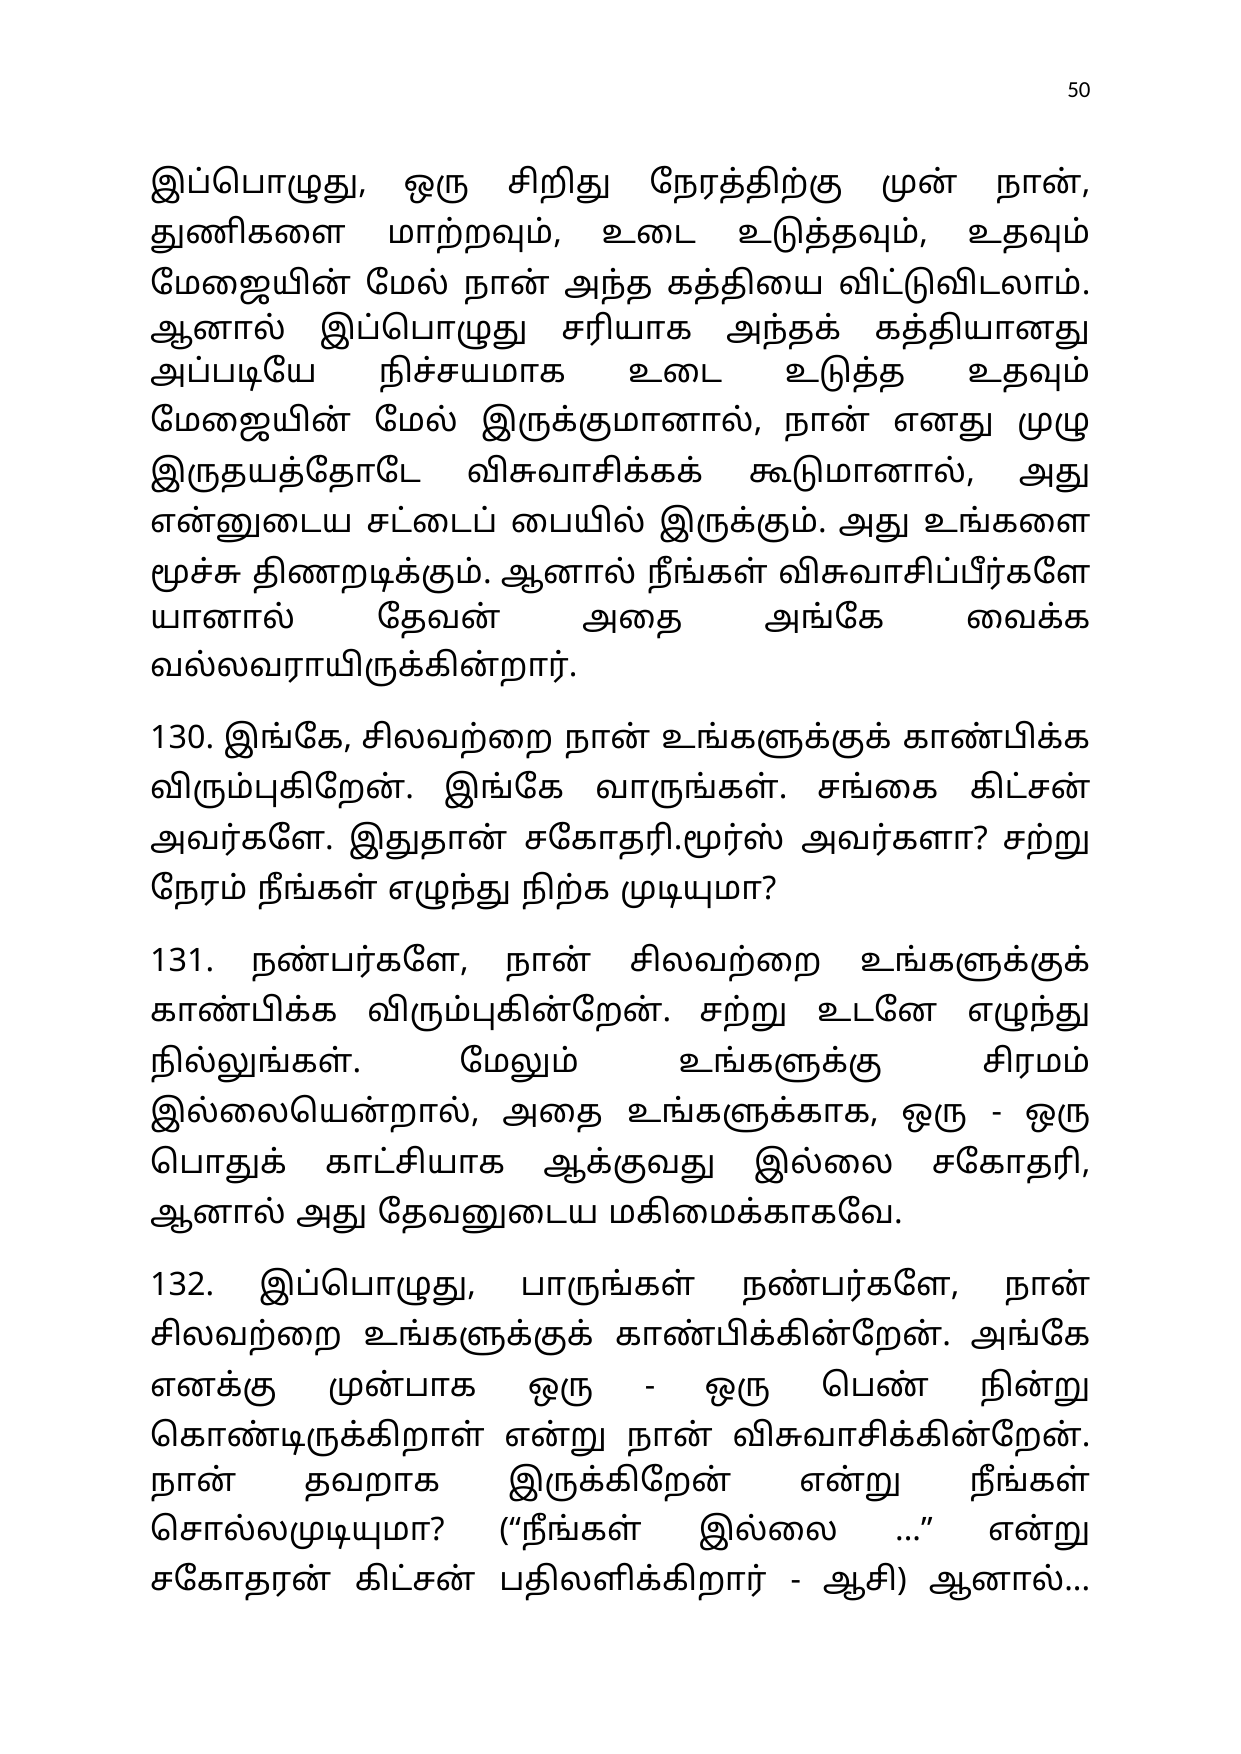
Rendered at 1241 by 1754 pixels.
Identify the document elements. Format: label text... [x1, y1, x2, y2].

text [150, 1261, 1090, 1600]
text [150, 159, 1090, 686]
text 131. நண்பர்களே, நான் சிலவற்றை உங்களுக்குக் காண்பிக்க விரும்புகின்றேன். சற்று உடனே எழுந்து நில்லுங்கள். மேலும் உங்களுக்கு சிரமம் இல்லையென்றால், அதை உங்களுக்காக, ஒரு - ஒரு பொதுக் காட்சியாக ஆக்குவது இல்லை சகோதரி, ஆனால் அது தேவனுடைய மகிமைக்காகவே. [150, 937, 1090, 1233]
text 130. இங்கே, சிலவற்றை நான் உங்களுக்குக் காண்பிக்க விரும்புகிறேன். இங்கே வாருங்கள். சங்கை கிட்சன் அவர்களே. இதுதான் சகோதரி.மூர்ஸ் அவர்களா? சற்று நேரம் நீங்கள் எழுந்து நிற்க முடியுமா? [150, 714, 1090, 909]
